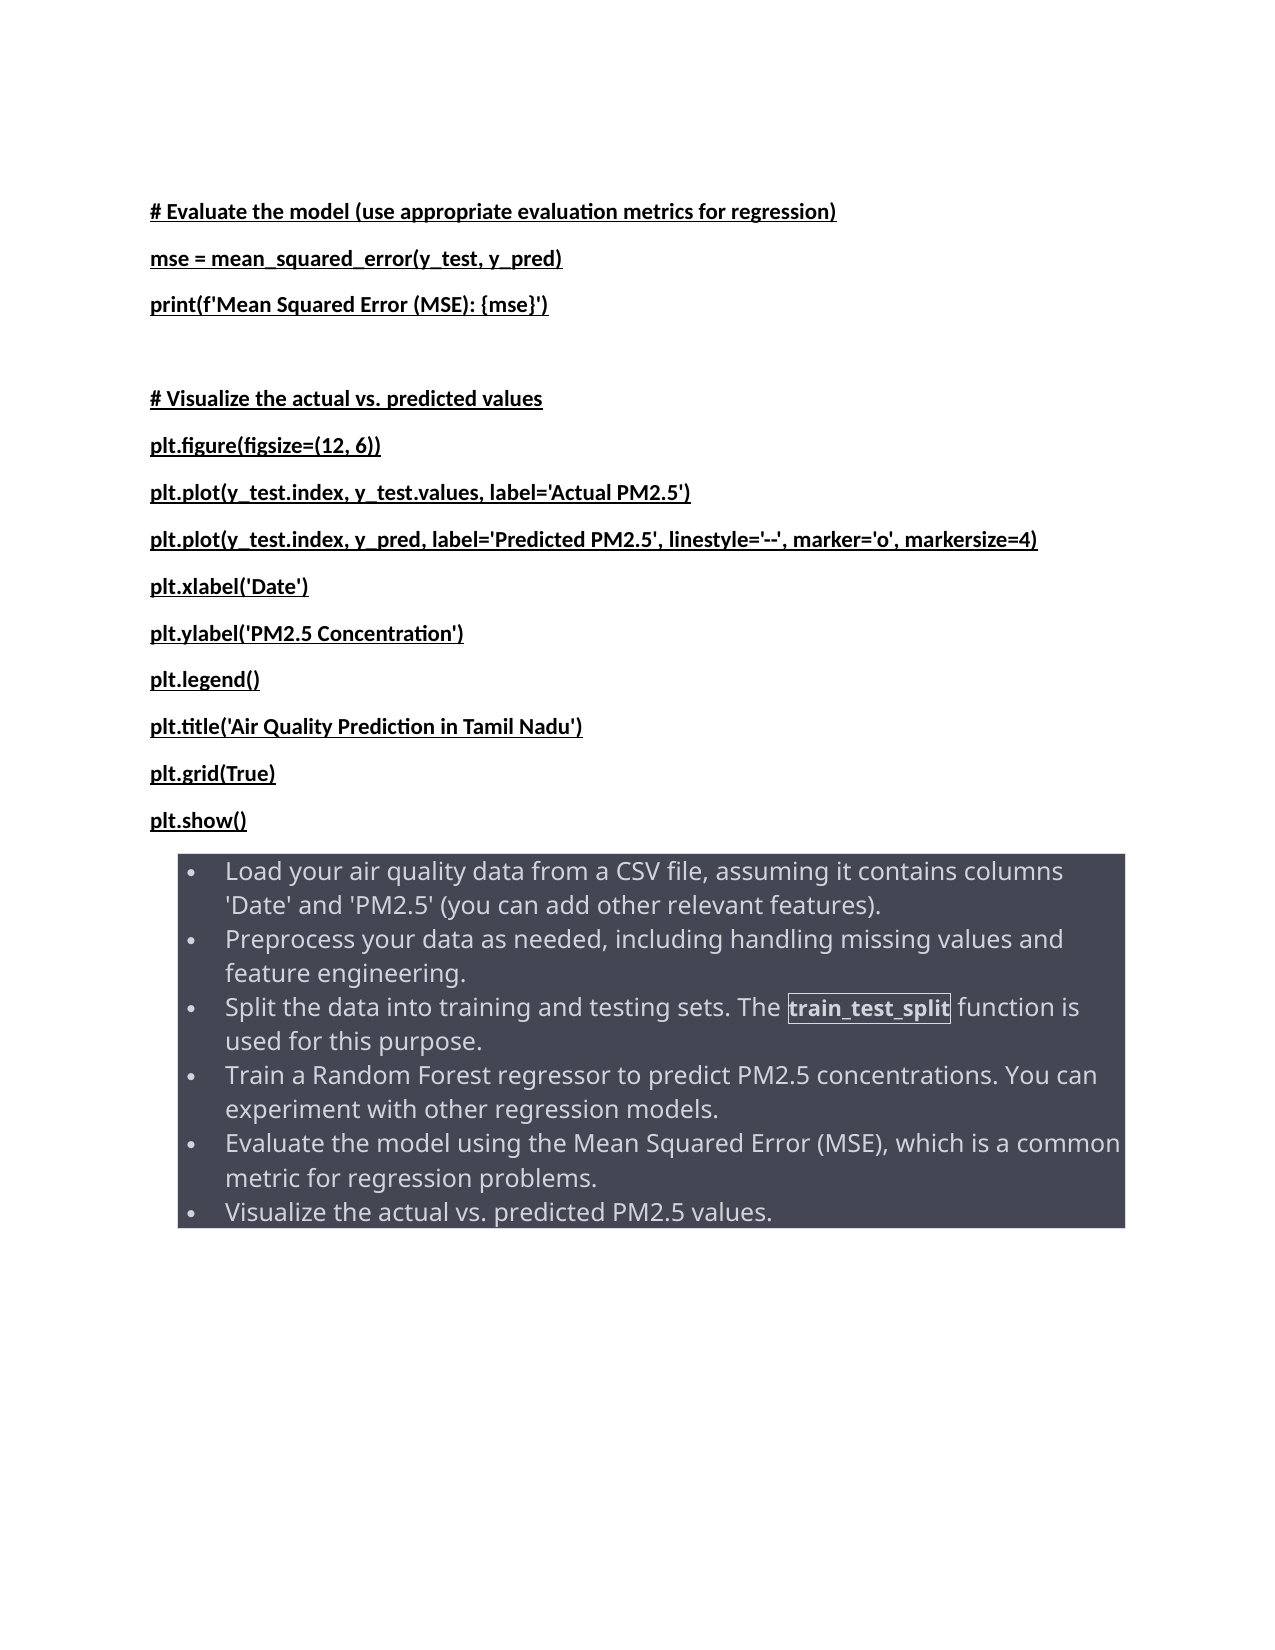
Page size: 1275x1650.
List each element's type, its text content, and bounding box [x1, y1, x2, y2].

text plt.legend() [150, 666, 1125, 694]
text plt.ylabel('PM2.5 Concentration') [150, 619, 1125, 647]
list Train a Random Forest regressor to predict PM2.5 concentrations. You can experiment with other regression models. [178, 1057, 1125, 1126]
list Evaluate the model using the Mean Squared Error (MSE), which is a common metric for regression problems. [178, 1126, 1125, 1194]
text plt.figure(figsize=(12, 6)) [150, 431, 1125, 459]
text # Evaluate the model (use appropriate evaluation metrics for regression) [150, 197, 1125, 225]
list Load your air quality data from a CSV file, assuming it contains columns 'Date' and 'PM2.5' (you can add other relevant features). [178, 854, 1125, 921]
list Split the data into training and testing sets. The train_test_split function is used for this purpose. [178, 989, 1125, 1057]
text print(f'Mean Squared Error (MSE): {mse}') [150, 291, 1125, 319]
list Preprocess your data as needed, including handling missing values and feature engineering. [178, 921, 1125, 989]
text plt.title('Air Quality Prediction in Tamil Nadu') [150, 712, 1125, 741]
text mse = mean_squared_error(y_test, y_pred) [150, 244, 1125, 272]
list Visualize the actual vs. predicted PM2.5 values. [178, 1194, 1125, 1228]
text plt.show() [150, 806, 1125, 834]
text plt.plot(y_test.index, y_pred, label='Predicted PM2.5', linestyle='--', marker='o', markersize=4) [150, 525, 1125, 553]
text plt.grid(True) [150, 759, 1125, 787]
text # Visualize the actual vs. predicted values [150, 384, 1125, 412]
text plt.plot(y_test.index, y_test.values, label='Actual PM2.5') [150, 478, 1125, 506]
text plt.xlabel('Date') [150, 572, 1125, 600]
